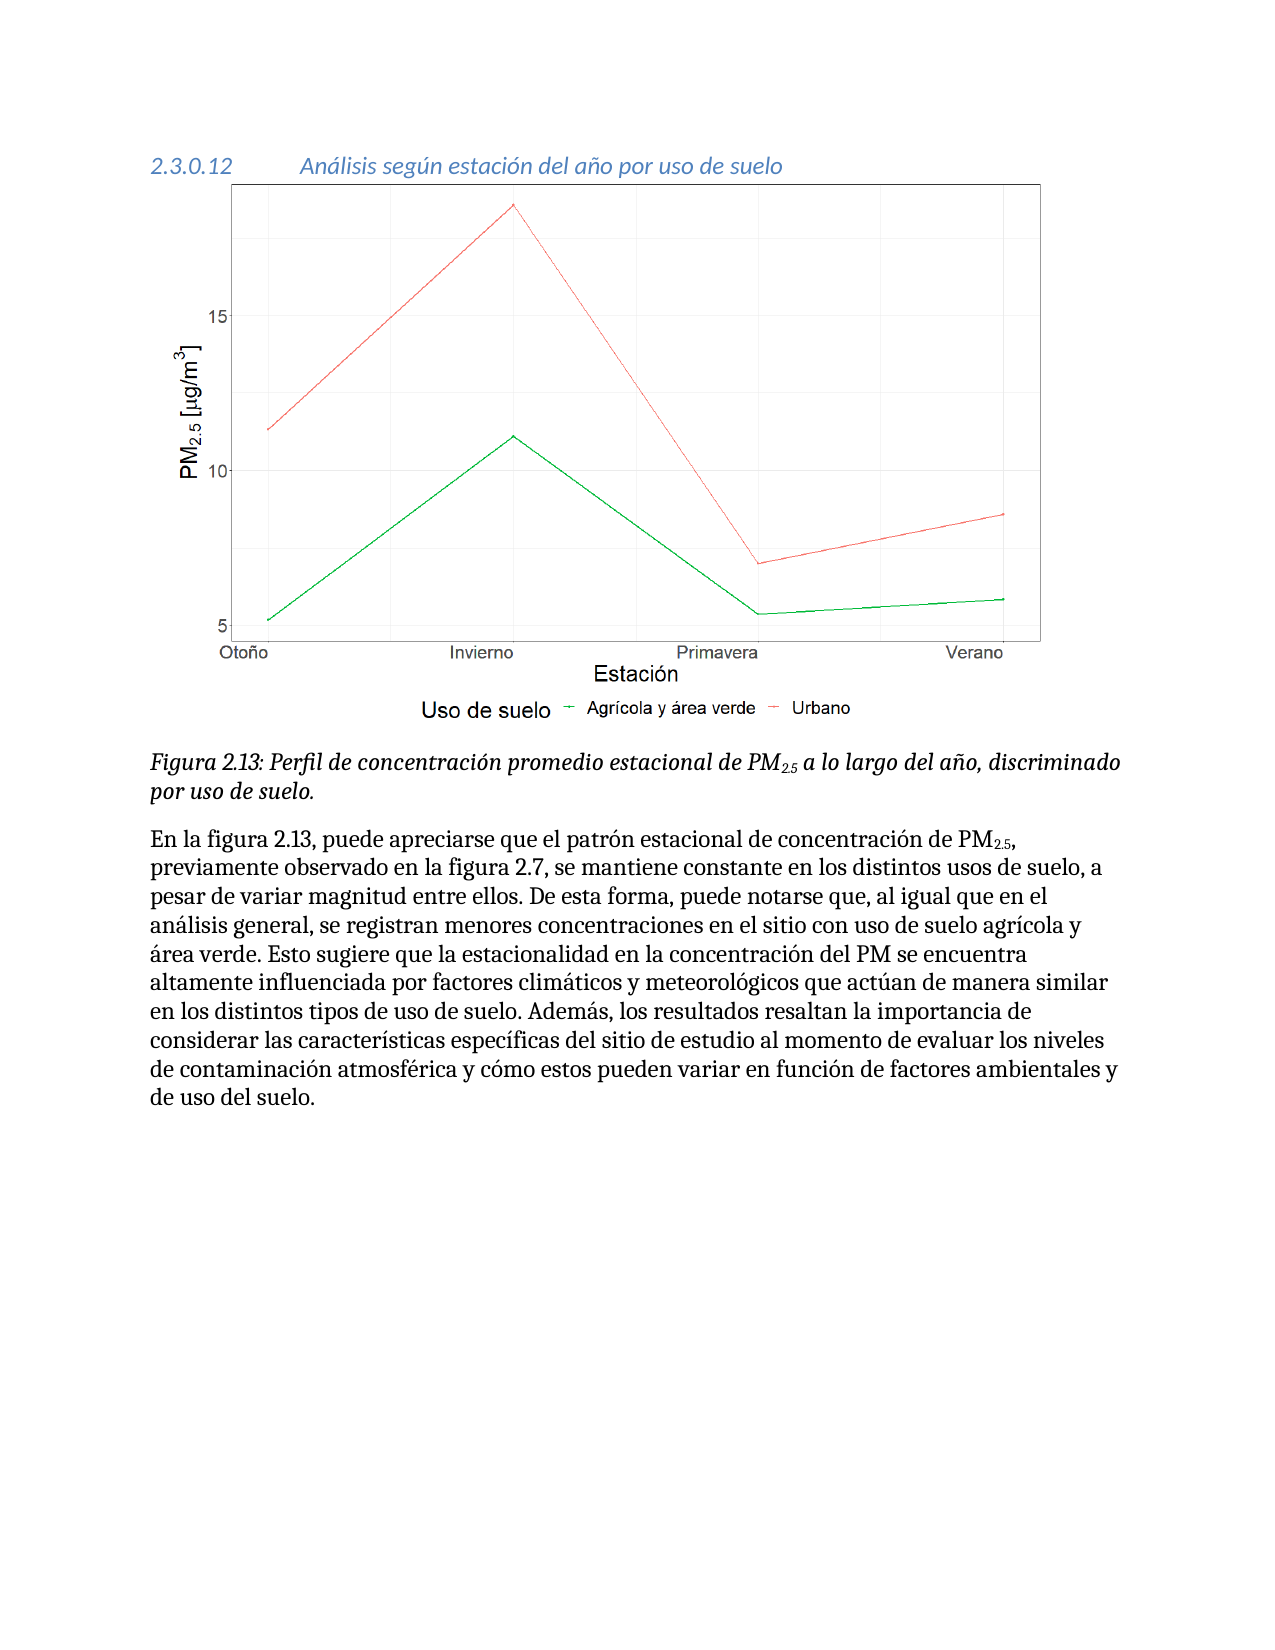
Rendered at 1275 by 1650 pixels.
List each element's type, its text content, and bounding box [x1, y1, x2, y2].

text En la figura 2.13, puede apreciarse que el patrón estacional de concentración de PM2.5, previamente observado en la figura 2.7, se mantiene constante en los distintos usos de suelo, a pesar de variar magnitud entre ellos. De esta forma, puede notarse que, al igual que en el análisis general, se registran menores concentraciones en el sitio con uso de suelo agrícola y área verde. Esto sugiere que la estacionalidad en la concentración del PM se encuentra altamente influenciada por factores climáticos y meteorológicos que actúan de manera similar en los distintos tipos de uso de suelo. Además, los resultados resaltan la importancia de considerar las características específicas del sitio de estudio al momento de evaluar los niveles de contaminación atmosférica y cómo estos pueden variar en función de factores ambientales y de uso del suelo. [150, 824, 1125, 1112]
subtitle 2.3.0.12 Análisis según estación del año por uso de suelo [150, 150, 1125, 181]
text Figura 2.13: Perfil de concentración promedio estacional de PM2.5 a lo largo del año, discriminado por uso de suelo. [150, 748, 1125, 806]
picture [168, 180, 1044, 728]
